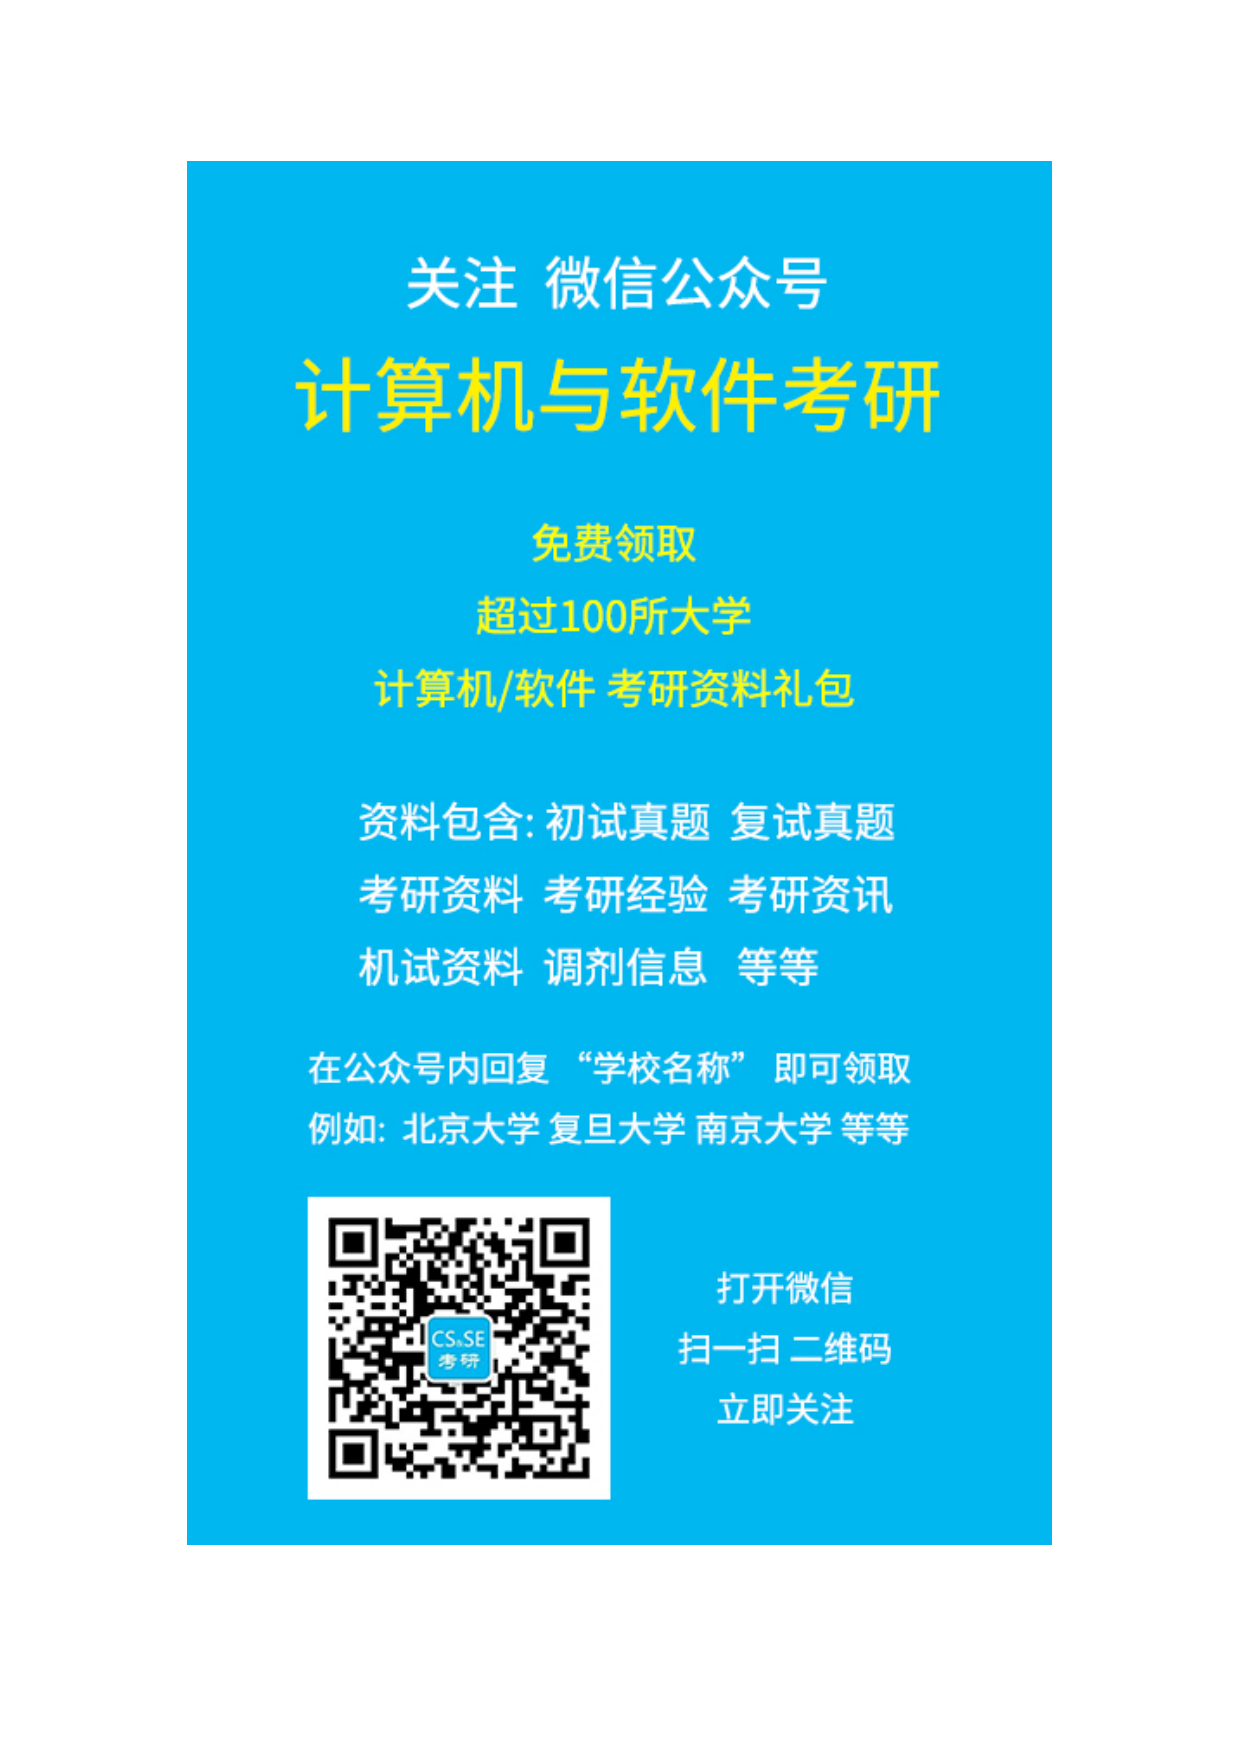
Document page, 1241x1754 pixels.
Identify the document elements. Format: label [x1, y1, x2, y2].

picture [627, 948, 665, 986]
picture [701, 358, 726, 432]
picture [466, 287, 480, 308]
picture [402, 948, 440, 986]
picture [497, 670, 513, 712]
picture [450, 1052, 479, 1084]
picture [774, 669, 812, 707]
picture [718, 1393, 749, 1423]
picture [787, 1393, 818, 1425]
picture [484, 802, 522, 840]
picture [841, 1112, 909, 1145]
picture [309, 1112, 340, 1145]
picture [533, 610, 541, 620]
picture [678, 1332, 709, 1364]
picture [443, 948, 480, 986]
picture [414, 1066, 444, 1084]
picture [477, 595, 516, 634]
picture [723, 358, 776, 432]
picture [401, 877, 439, 913]
picture [590, 1114, 610, 1136]
picture [540, 405, 591, 413]
picture [821, 1403, 830, 1408]
picture [484, 874, 523, 913]
picture [322, 357, 370, 432]
picture [458, 357, 534, 432]
picture [696, 1113, 727, 1145]
picture [613, 948, 622, 986]
picture [547, 803, 584, 840]
picture [408, 256, 459, 309]
picture [713, 1346, 745, 1350]
picture [864, 362, 939, 432]
picture [568, 670, 595, 707]
picture [309, 1052, 340, 1084]
picture [668, 874, 707, 913]
picture [843, 1052, 875, 1084]
picture [586, 947, 615, 986]
picture [416, 668, 454, 707]
picture [421, 1113, 435, 1143]
picture [557, 670, 569, 707]
picture [360, 874, 397, 913]
picture [630, 801, 667, 840]
picture [588, 803, 627, 840]
picture [657, 526, 695, 562]
picture [585, 877, 624, 913]
picture [457, 668, 496, 707]
picture [812, 875, 849, 913]
picture [692, 258, 714, 283]
picture [615, 524, 654, 562]
picture [775, 1054, 806, 1084]
picture [417, 1052, 440, 1063]
picture [731, 803, 769, 840]
picture [623, 273, 652, 278]
picture [855, 803, 894, 840]
picture [360, 947, 399, 986]
picture [729, 874, 766, 913]
picture [717, 1272, 750, 1304]
picture [784, 356, 856, 432]
picture [347, 1062, 374, 1084]
picture [619, 1112, 651, 1144]
picture [374, 682, 390, 706]
picture [296, 382, 327, 430]
picture [630, 597, 667, 634]
picture [483, 1054, 513, 1084]
picture [575, 523, 612, 562]
picture [770, 877, 809, 913]
picture [479, 256, 517, 307]
picture [662, 258, 681, 283]
picture [621, 357, 695, 432]
picture [765, 1112, 797, 1144]
picture [379, 1052, 410, 1084]
picture [468, 257, 480, 266]
picture [786, 1272, 819, 1304]
picture [878, 1054, 910, 1084]
picture [562, 600, 579, 631]
picture [653, 382, 695, 432]
picture [627, 875, 665, 913]
picture [546, 256, 600, 309]
picture [594, 1052, 626, 1084]
picture [606, 600, 626, 633]
picture [443, 802, 480, 840]
picture [821, 1272, 852, 1304]
picture [860, 1334, 890, 1364]
picture [663, 1052, 691, 1084]
picture [379, 670, 387, 678]
picture [815, 802, 852, 840]
picture [654, 1112, 685, 1145]
picture [516, 669, 553, 707]
picture [546, 256, 560, 271]
picture [438, 1112, 470, 1145]
picture [583, 600, 603, 633]
picture [549, 358, 608, 432]
picture [517, 1052, 549, 1084]
picture [777, 279, 826, 309]
picture [691, 670, 728, 707]
picture [791, 1332, 857, 1364]
picture [666, 274, 712, 309]
picture [521, 597, 556, 627]
picture [403, 1113, 416, 1144]
picture [549, 1112, 582, 1145]
picture [308, 1197, 610, 1499]
picture [544, 948, 581, 986]
picture [507, 1112, 539, 1145]
picture [813, 1061, 828, 1079]
picture [607, 668, 645, 707]
picture [853, 877, 892, 913]
picture [815, 668, 854, 707]
picture [738, 947, 776, 986]
picture [732, 1052, 744, 1062]
picture [822, 1393, 854, 1424]
picture [810, 1054, 840, 1084]
picture [784, 258, 820, 275]
picture [719, 256, 771, 309]
picture [649, 671, 688, 707]
picture [800, 1112, 831, 1145]
picture [697, 1052, 729, 1084]
picture [628, 1052, 660, 1084]
picture [753, 1394, 783, 1425]
picture [731, 1112, 762, 1145]
picture [533, 523, 570, 562]
picture [604, 256, 657, 309]
picture [748, 1332, 778, 1364]
picture [464, 272, 477, 282]
picture [344, 1113, 375, 1144]
picture [363, 1052, 375, 1068]
picture [671, 803, 709, 840]
picture [303, 358, 320, 376]
picture [544, 874, 582, 913]
picture [360, 803, 397, 840]
picture [377, 357, 451, 432]
picture [443, 875, 480, 913]
picture [780, 947, 818, 986]
picture [345, 1052, 356, 1068]
picture [473, 1112, 505, 1144]
picture [623, 282, 652, 286]
picture [671, 595, 709, 634]
picture [753, 1273, 783, 1304]
picture [484, 947, 523, 986]
picture [773, 803, 811, 840]
picture [623, 289, 652, 309]
picture [669, 947, 707, 985]
picture [519, 611, 557, 634]
picture [579, 1052, 591, 1062]
picture [857, 876, 864, 884]
picture [388, 670, 413, 707]
picture [732, 668, 771, 707]
picture [401, 801, 440, 840]
picture [713, 596, 750, 634]
